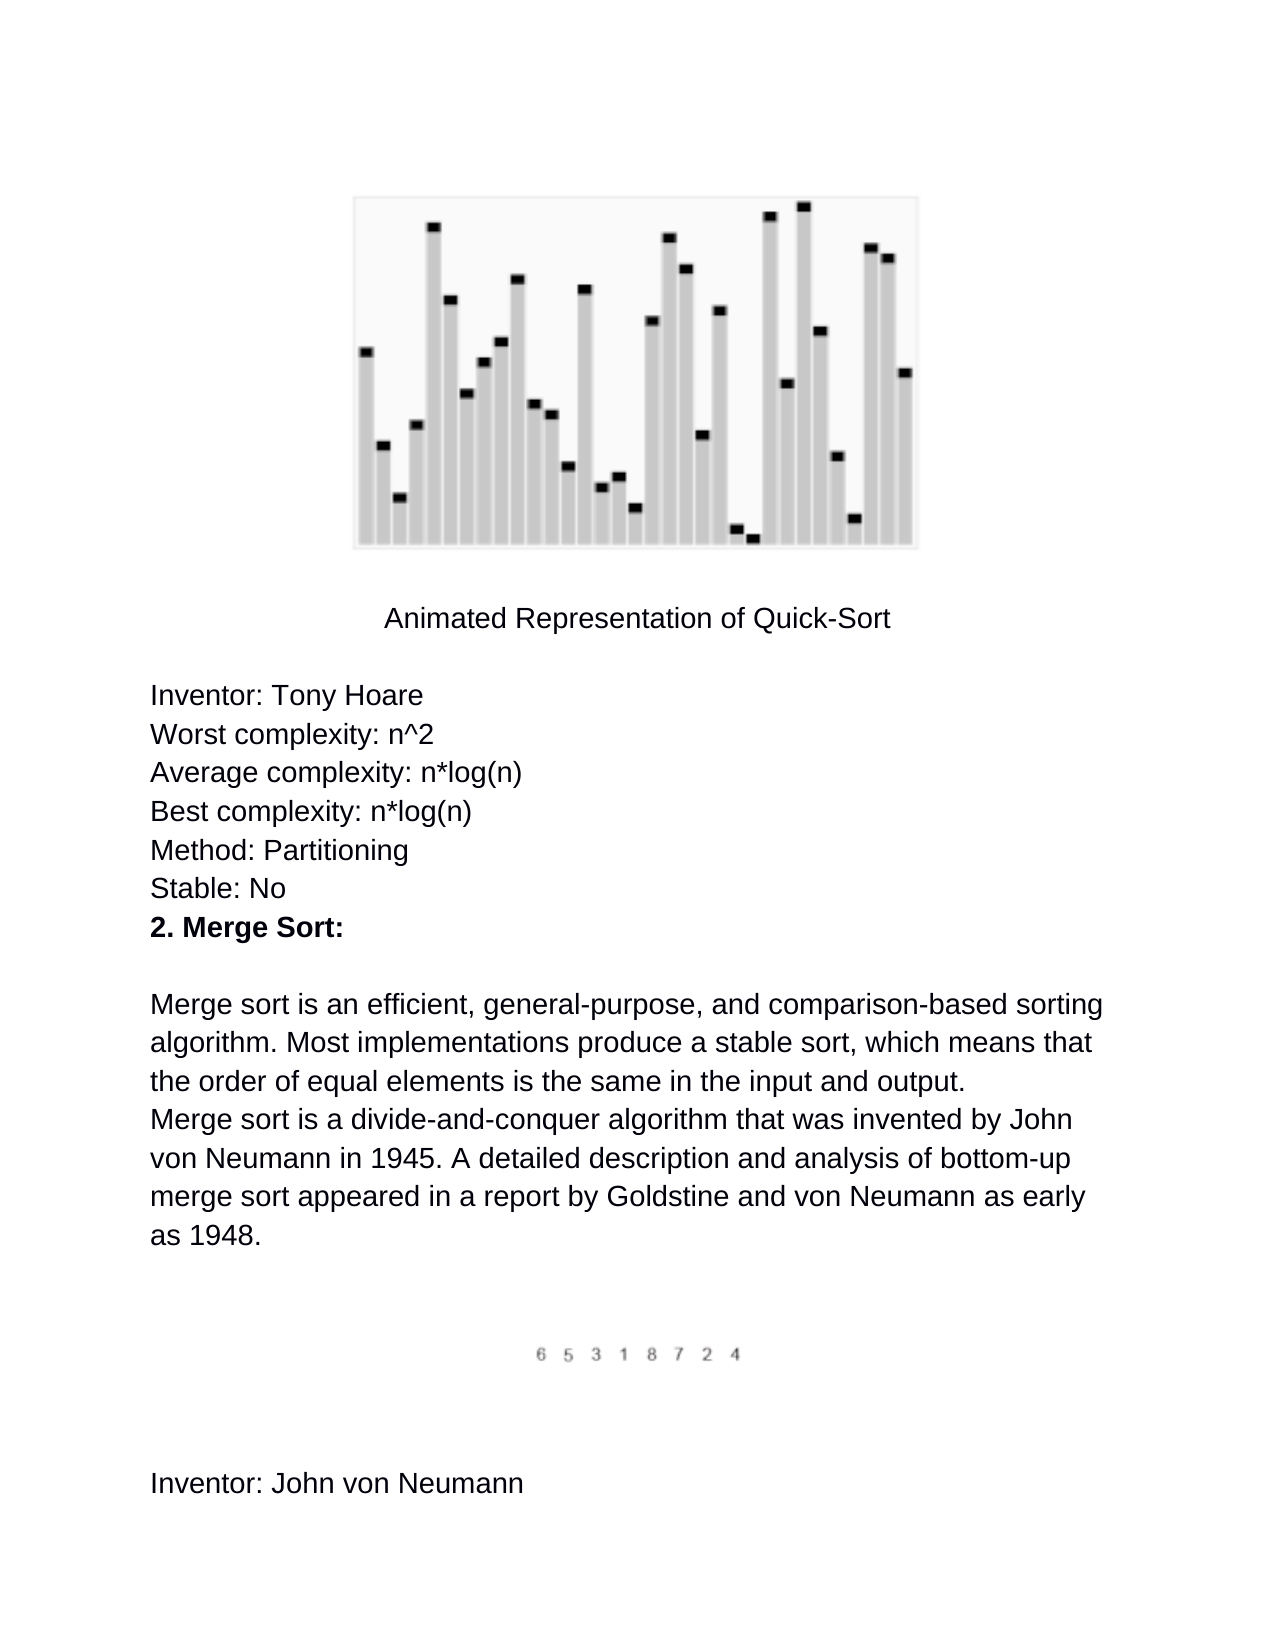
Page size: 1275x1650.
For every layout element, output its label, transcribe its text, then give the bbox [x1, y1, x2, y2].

text Stable: No [150, 871, 1125, 904]
text Method: Partitioning [150, 832, 1125, 866]
text Worst complexity: n^2 [150, 717, 1125, 750]
text Average complexity: n*log(n) [150, 755, 1125, 789]
text Inventor: Tony Hoare [150, 678, 1125, 712]
picture [465, 1256, 810, 1463]
text Merge sort is a divide-and-conquer algorithm that was invented by John von Neumann in 1945. A detailed description and analysis of bottom-up merge sort appeared in a report by Goldstine and von Neumann as early as 1948. [150, 1102, 1125, 1251]
text Best complexity: n*log(n) [150, 794, 1125, 827]
text Animated Representation of Quick-Sort [150, 601, 1125, 635]
text Merge sort is an efficient, general-purpose, and comparison-based sorting algorithm. Most implementations produce a stable sort, which means that the order of equal elements is the same in the input and output. [150, 987, 1125, 1097]
text Inventor: John von Neumann [150, 1466, 1125, 1500]
text 2. Merge Sort: [150, 909, 1125, 943]
picture [343, 188, 932, 559]
